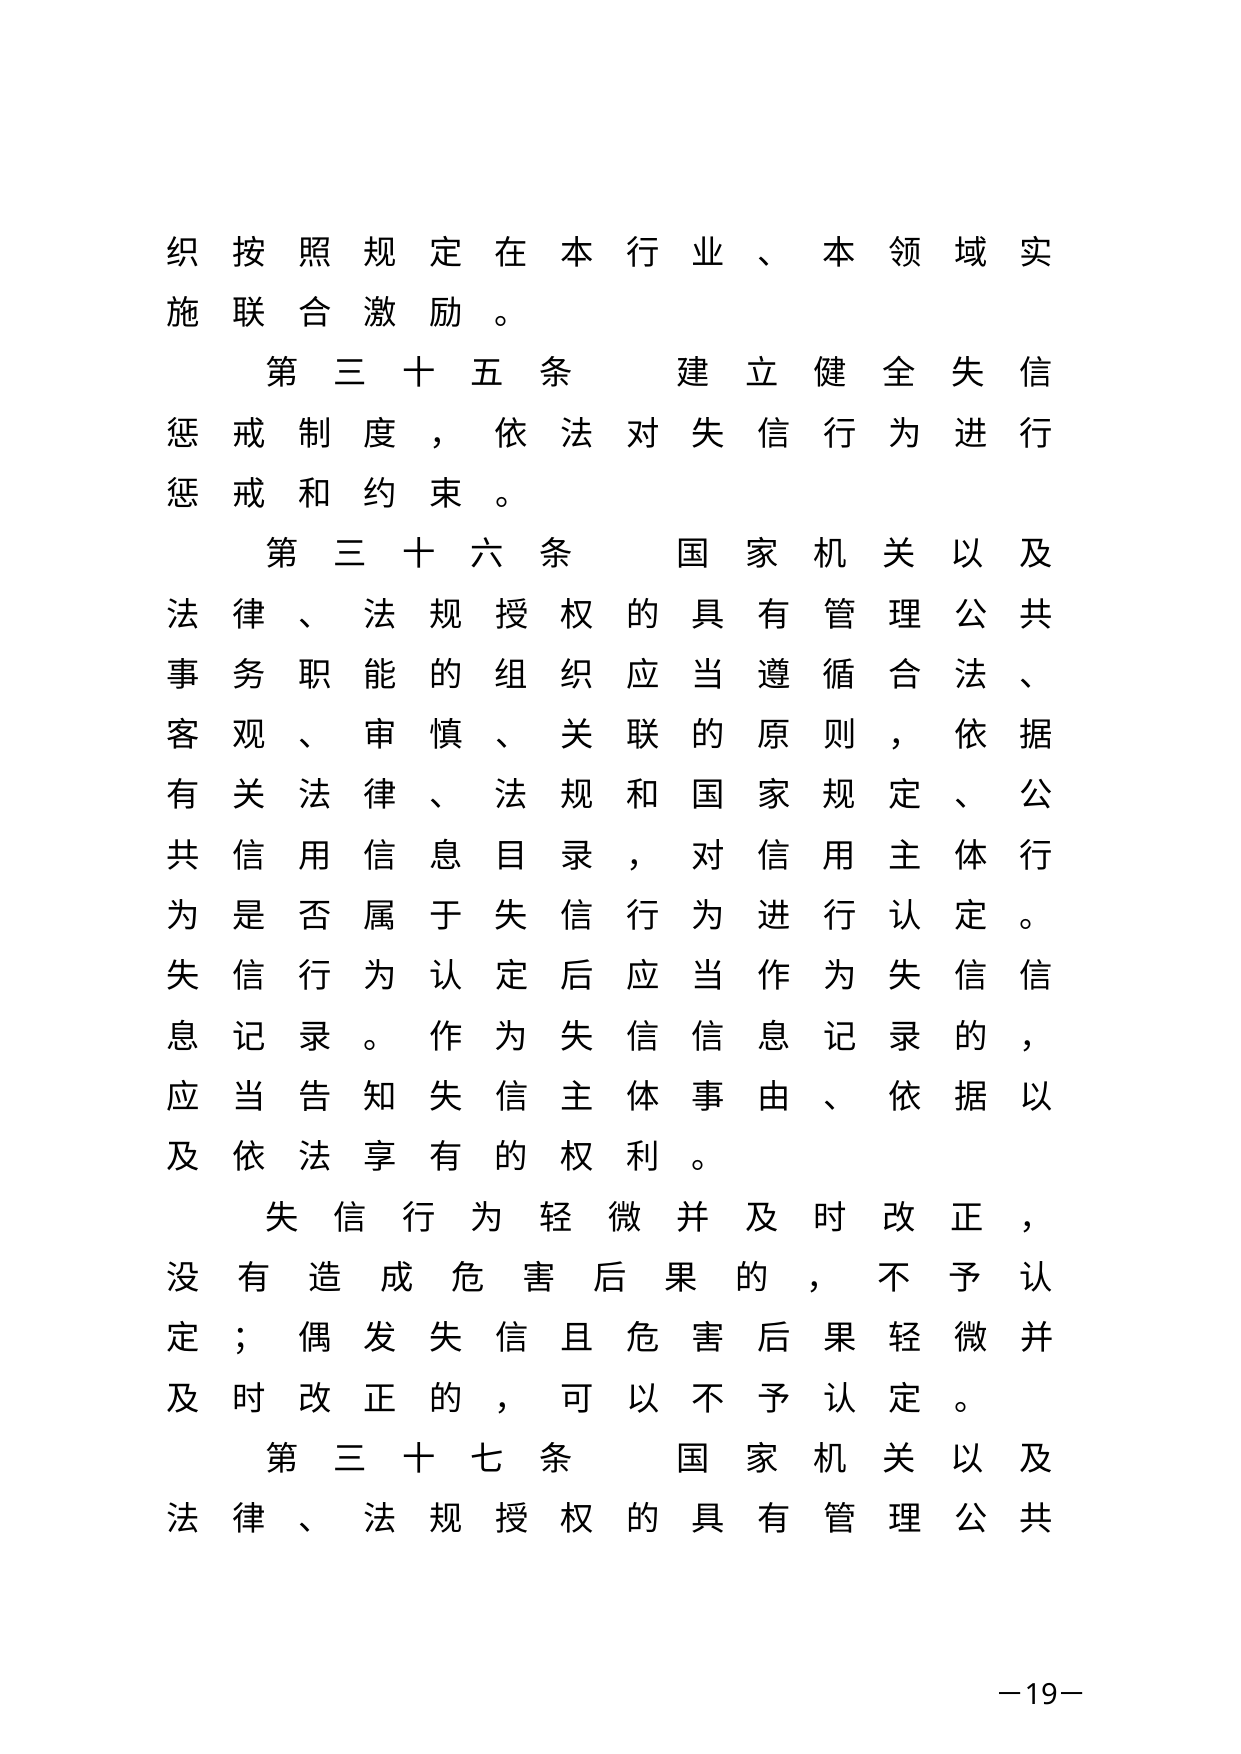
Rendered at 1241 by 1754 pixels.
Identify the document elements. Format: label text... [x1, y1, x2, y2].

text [167, 219, 1085, 340]
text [167, 1426, 1085, 1546]
text 第三十五条 建立健全失信惩戒制度，依法对失信行为进行惩戒和约束。 [167, 340, 1085, 521]
text 失信行为轻微并及时改正，没有造成危害后果的，不予认定；偶发失信且危害后果轻微并及时改正的，可以不予认定。 [167, 1184, 1085, 1426]
text 第三十六条 国家机关以及法律、法规授权的具有管理公共事务职能的组织应当遵循合法、客观、审慎、关联的原则，依据有关法律、法规和国家规定、公共信用信息目录，对信用主体行为是否属于失信行为进行认定。失信行为认定后应当作为失信信息记录。作为失信信息记录的，应当告知失信主体事由、依据以及依法享有的权利。 [167, 521, 1085, 1184]
